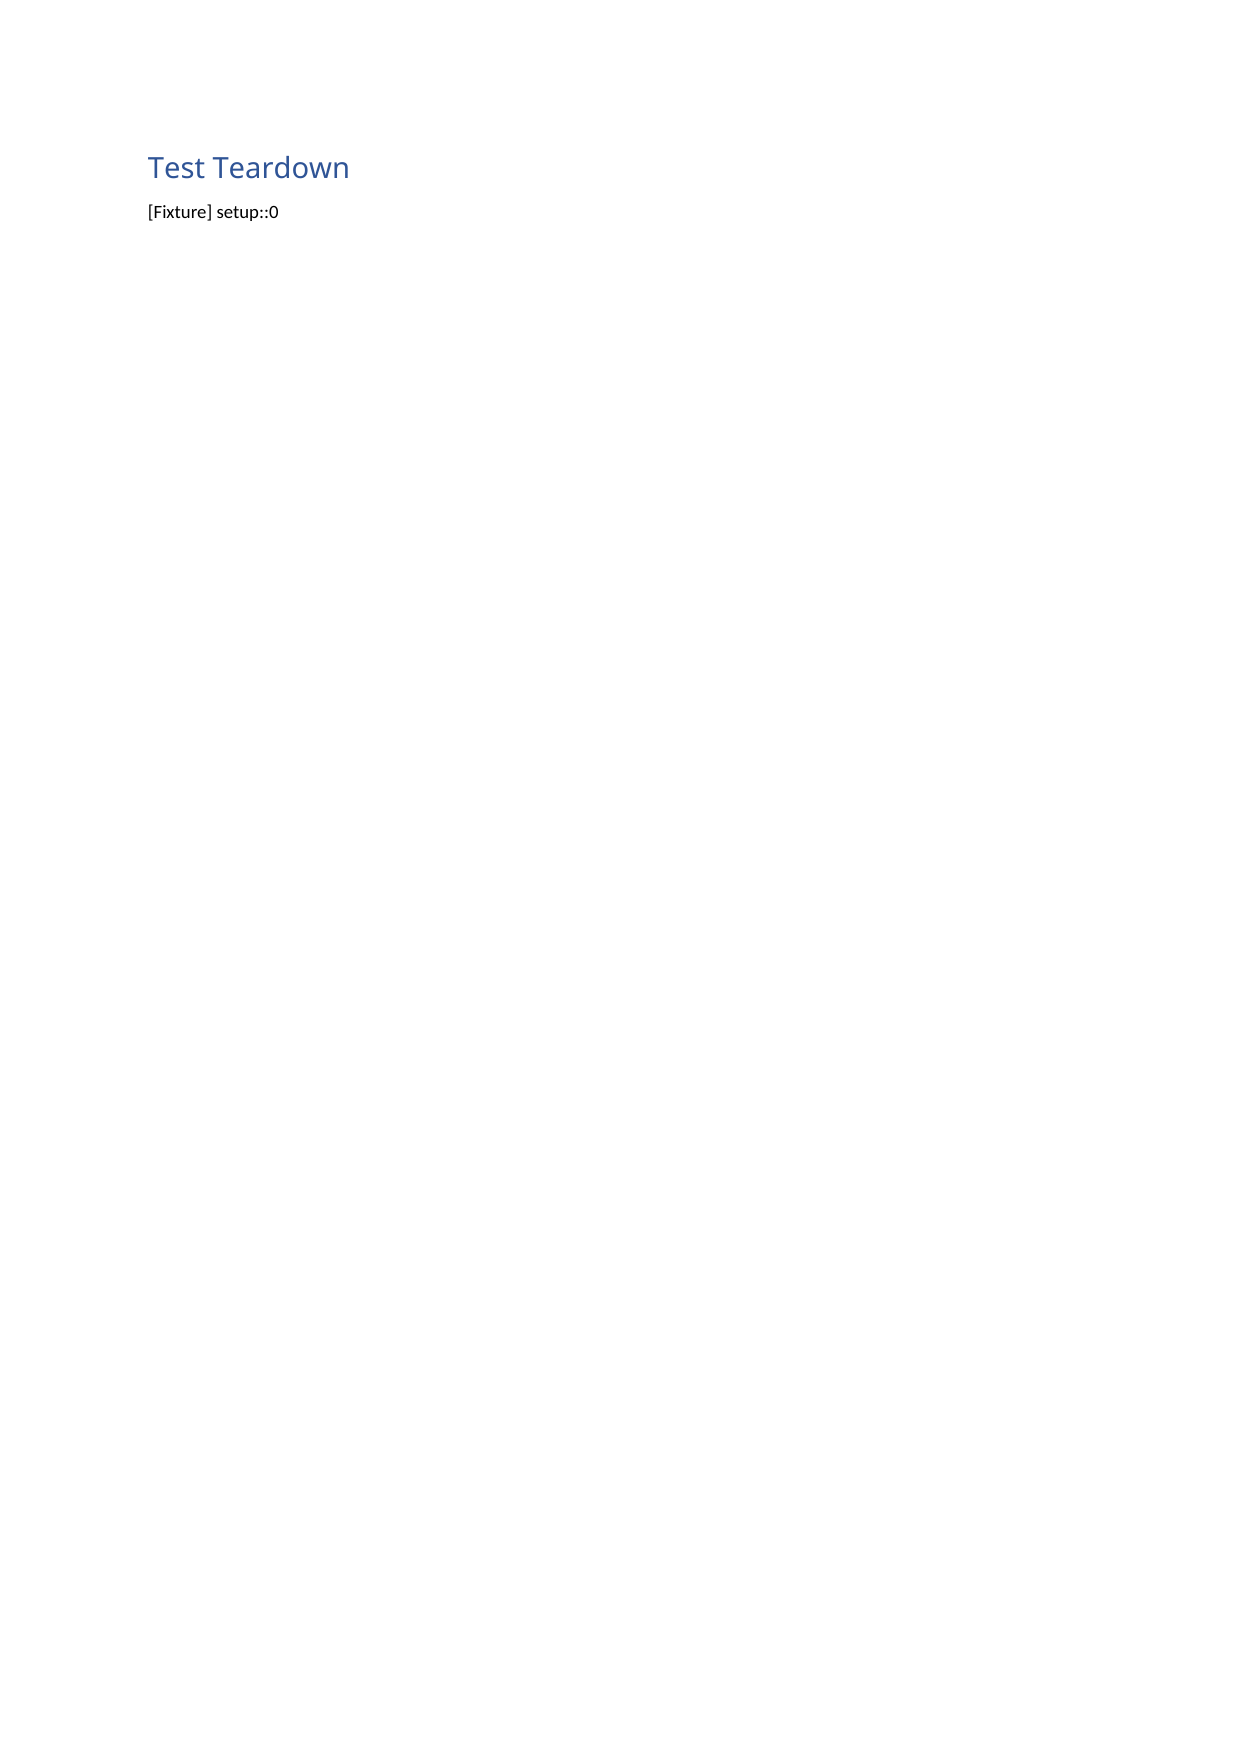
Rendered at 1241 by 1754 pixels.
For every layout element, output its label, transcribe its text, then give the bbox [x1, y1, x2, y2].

subtitle Test Teardown [148, 148, 1093, 187]
text [Fixture] setup::0 [148, 200, 1093, 223]
